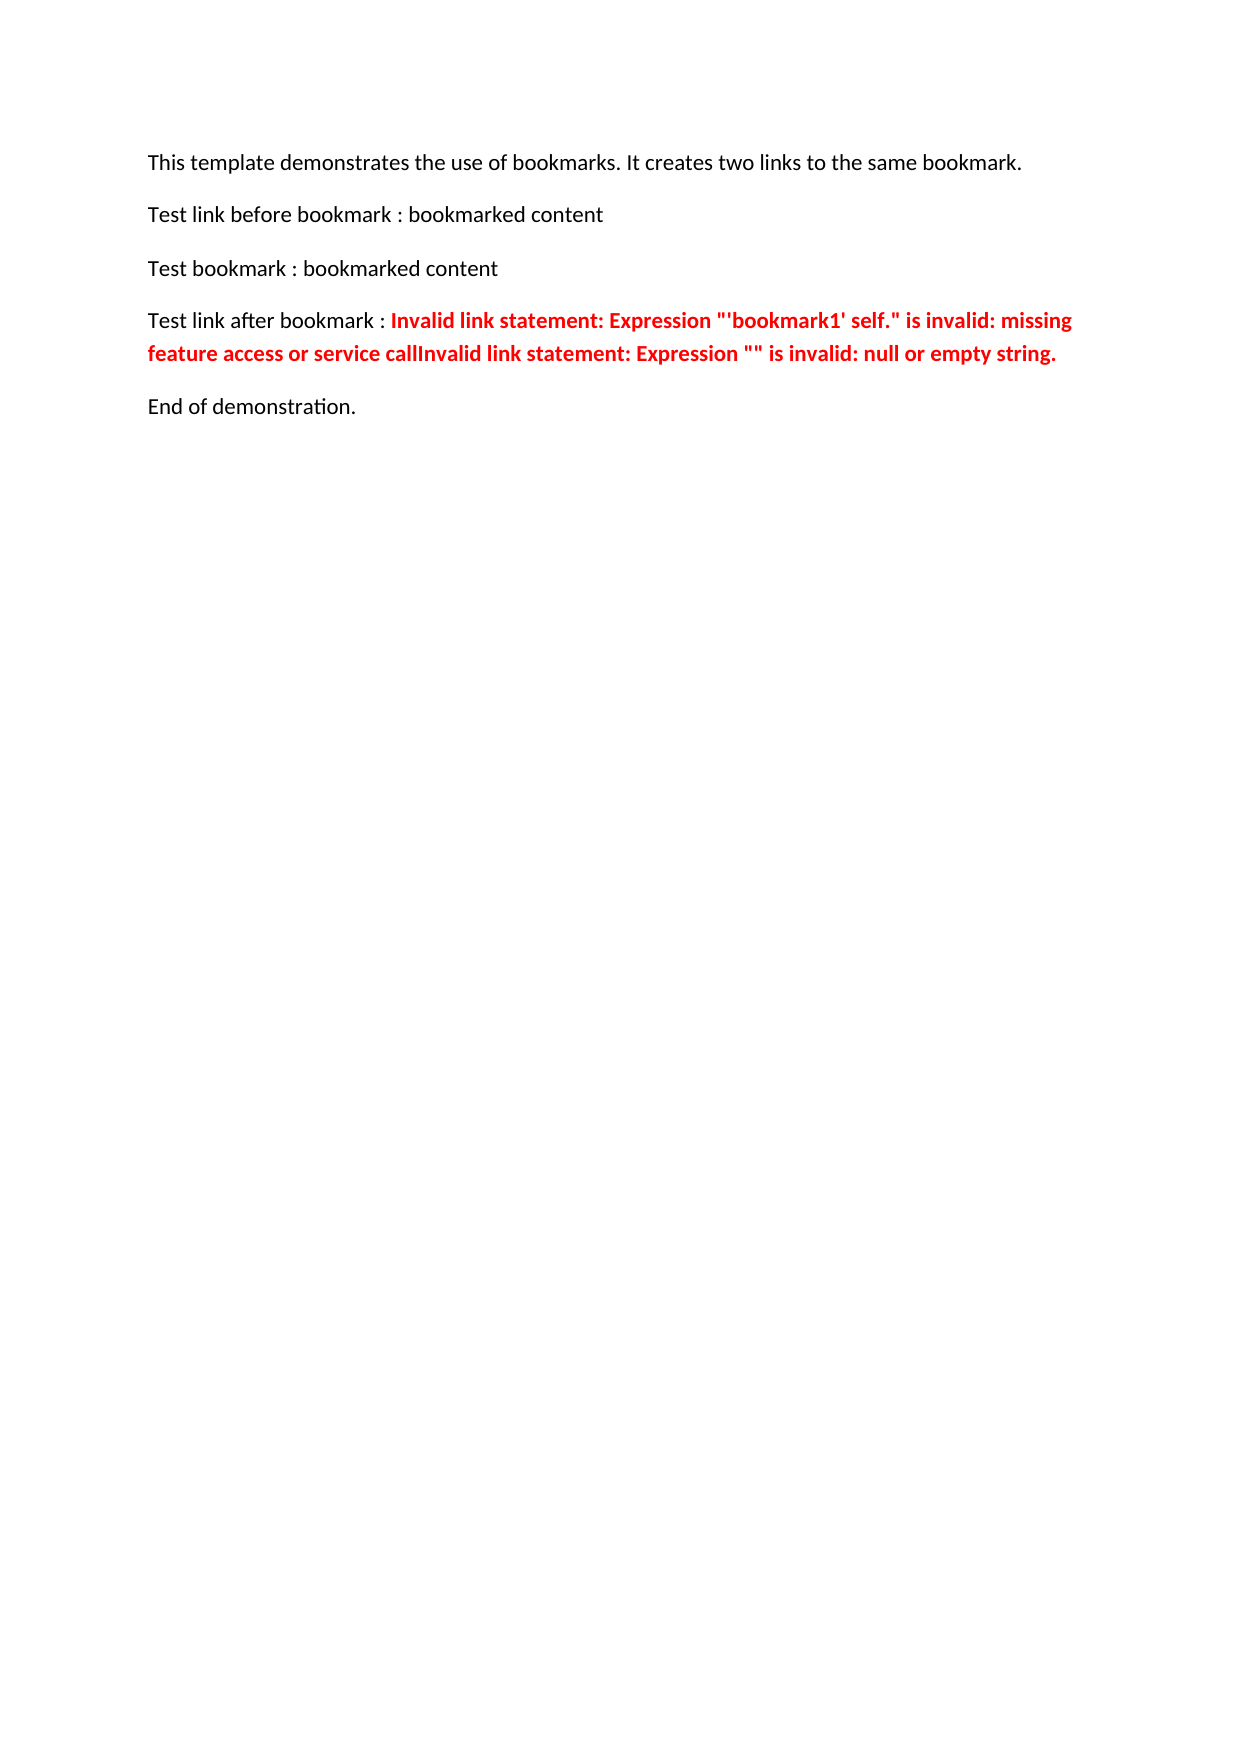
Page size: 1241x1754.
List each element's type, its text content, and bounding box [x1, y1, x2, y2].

text Test bookmark : bookmarked content [148, 254, 1093, 282]
text End of demonstration. [148, 392, 1093, 420]
text Test link after bookmark : Invalid link statement: Expression "'bookmark1' self." is invalid: missing feature access or service callInvalid link statement: Expression "" is invalid: null or empty string. [148, 307, 1093, 367]
text This template demonstrates the use of bookmarks. It creates two links to the same bookmark. [148, 148, 1093, 176]
text Test link before bookmark : a reference to bookmark1 [148, 201, 1093, 229]
